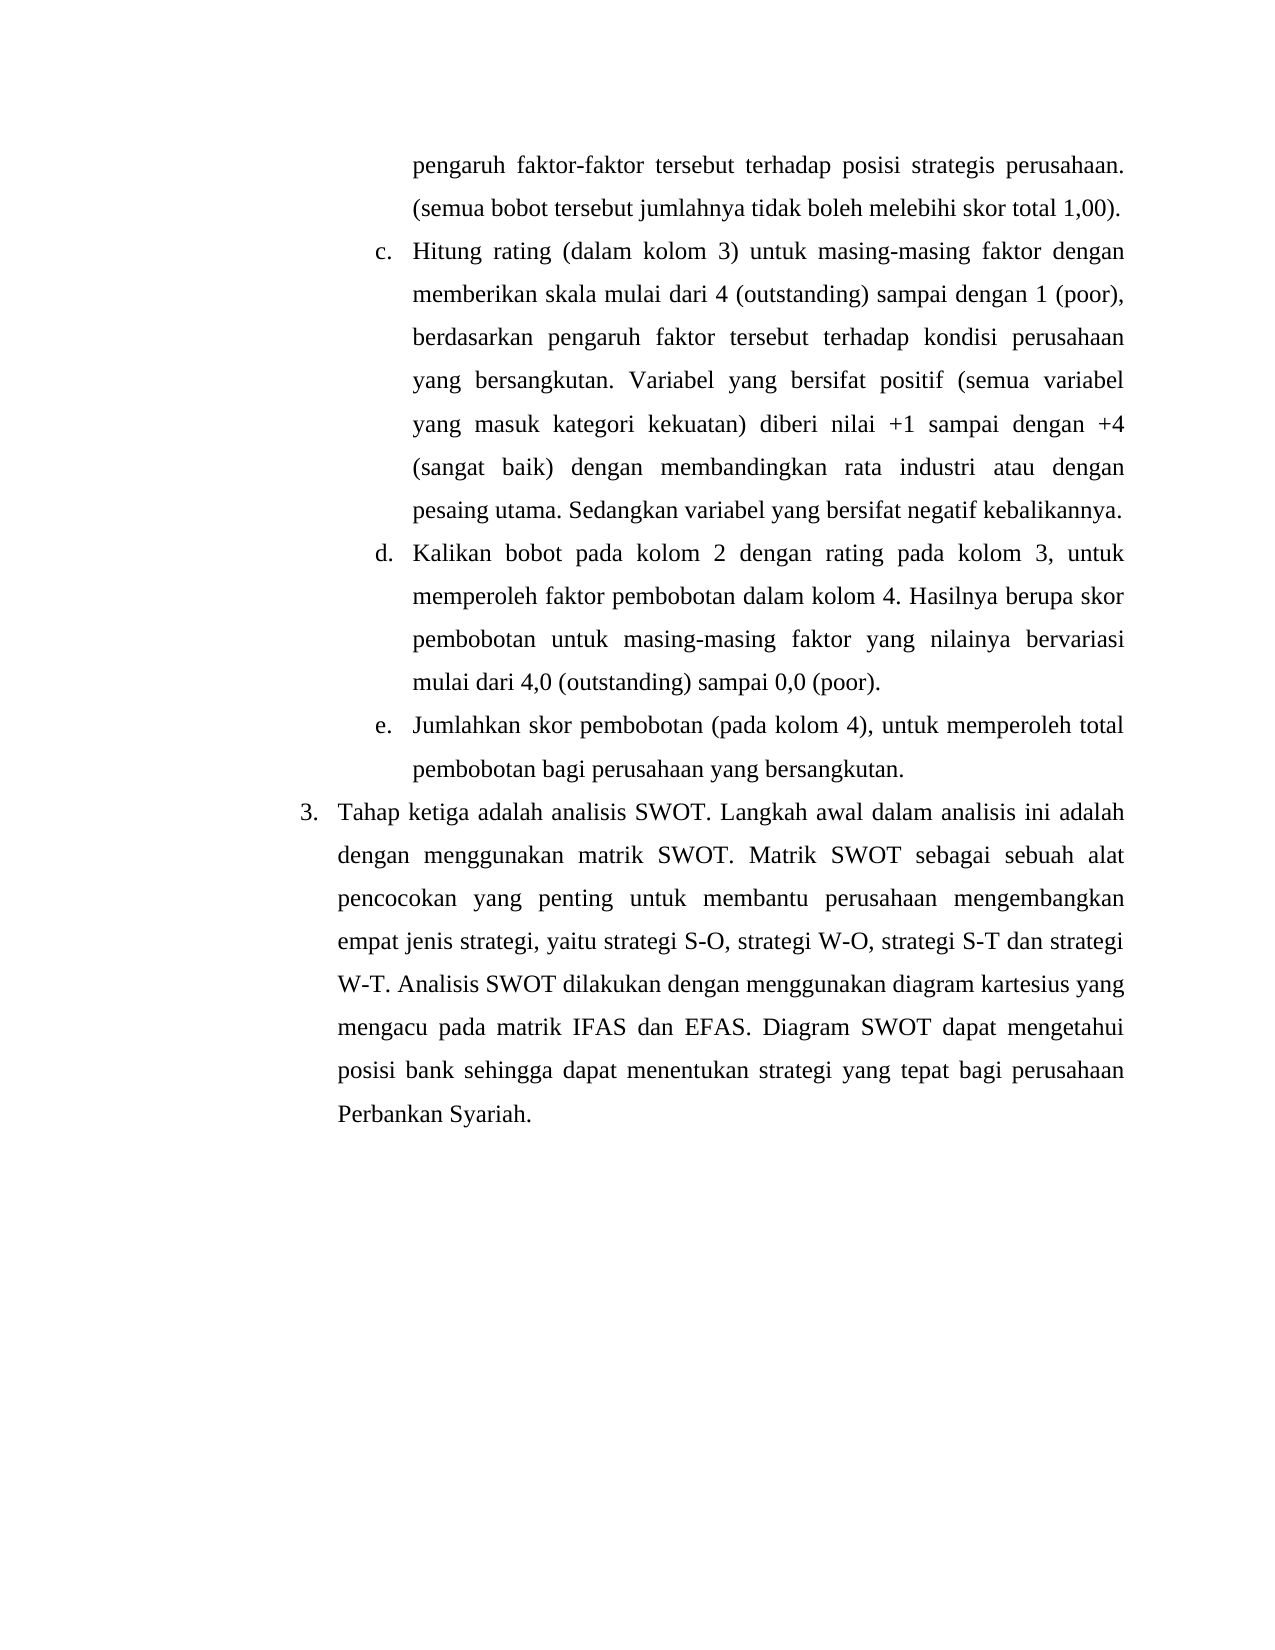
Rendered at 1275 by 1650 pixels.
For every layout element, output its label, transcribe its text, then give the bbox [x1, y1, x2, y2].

list Kalikan bobot pada kolom 2 dengan rating pada kolom 3, untuk memperoleh faktor pembobotan dalam kolom 4. Hasilnya berupa skor pembobotan untuk masing-masing faktor yang nilainya bervariasi mulai dari 4,0 (outstanding) sampai 0,0 (poor). [375, 538, 1125, 696]
list Tahap ketiga adalah analisis SWOT. Langkah awal dalam analisis ini adalah dengan menggunakan matrik SWOT. Matrik SWOT sebagai sebuah alat pencocokan yang penting untuk membantu perusahaan mengembangkan empat jenis strategi, yaitu strategi S-O, strategi W-O, strategi S-T dan strategi W-T. Analisis SWOT dilakukan dengan menggunakan diagram kartesius yang mengacu pada matrik IFAS dan EFAS. Diagram SWOT dapat mengetahui posisi bank sehingga dapat menentukan strategi yang tepat bagi perusahaan Perbankan Syariah. [300, 797, 1125, 1127]
list Hitung rating (dalam kolom 3) untuk masing-masing faktor dengan memberikan skala mulai dari 4 (outstanding) sampai dengan 1 (poor), berdasarkan pengaruh faktor tersebut terhadap kondisi perusahaan yang bersangkutan. Variabel yang bersifat positif (semua variabel yang masuk kategori kekuatan) diberi nilai +1 sampai dengan +4 (sangat baik) dengan membandingkan rata industri atau dengan pesaing utama. Sedangkan variabel yang bersifat negatif kebalikannya. [375, 236, 1125, 524]
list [375, 150, 1125, 222]
list Jumlahkan skor pembobotan (pada kolom 4), untuk memperoleh total pembobotan bagi perusahaan yang bersangkutan. [375, 711, 1125, 782]
